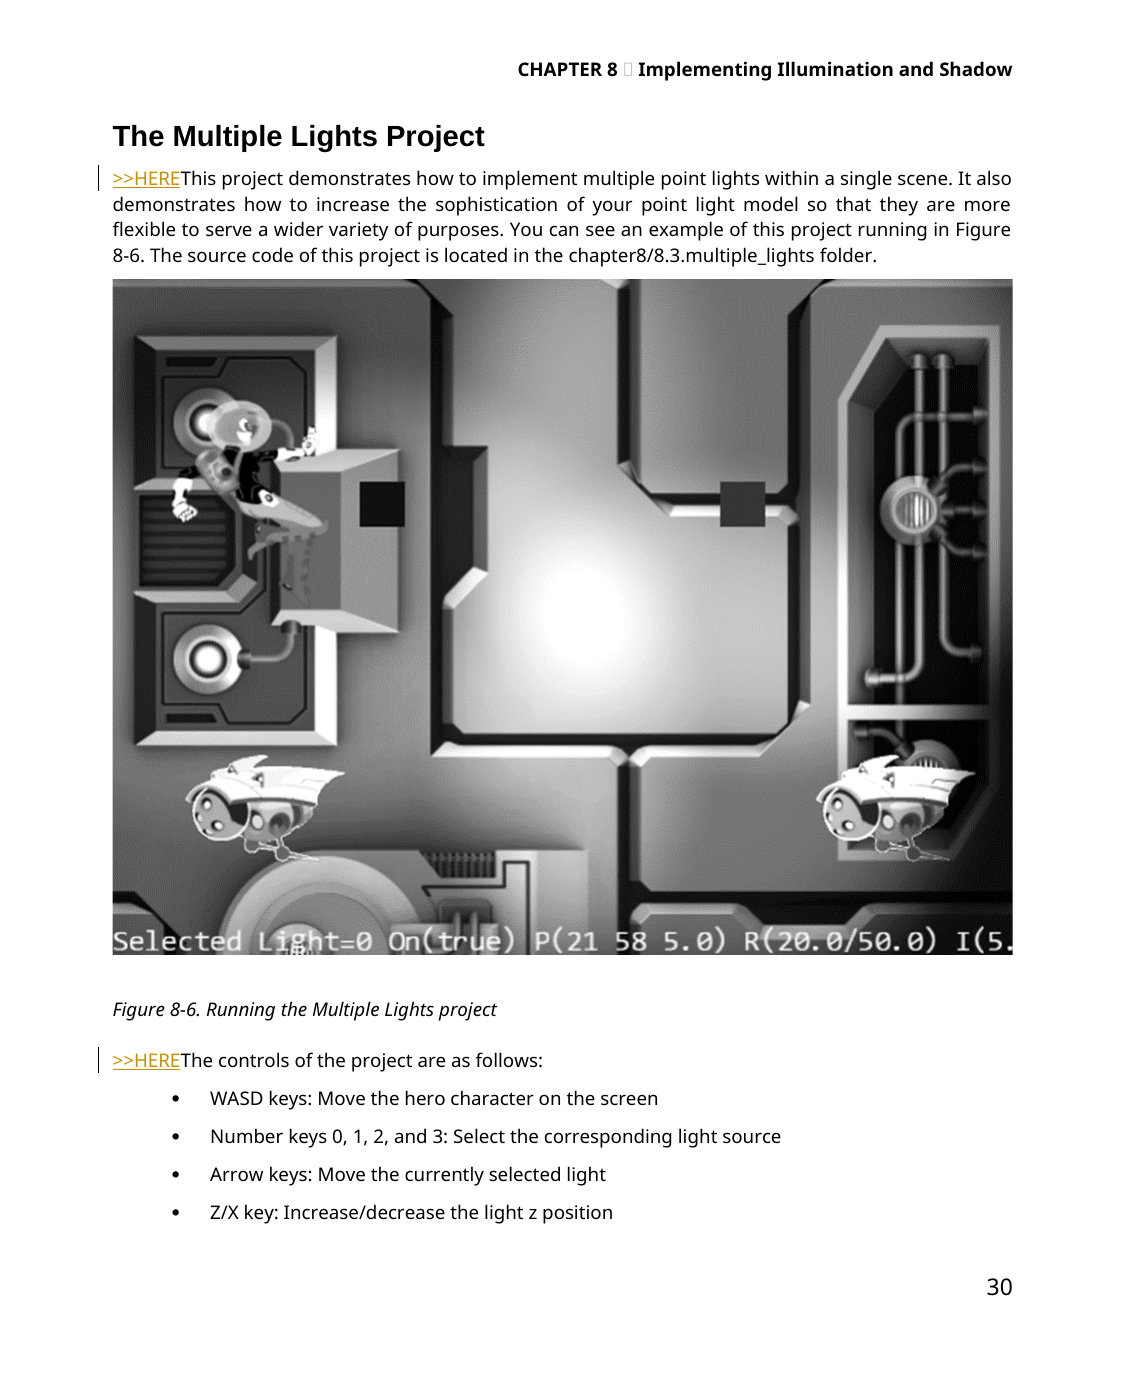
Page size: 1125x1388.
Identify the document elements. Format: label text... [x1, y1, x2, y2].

text Arrow keys: Move the currently selected light [172, 1161, 1012, 1187]
subtitle The Multiple Lights Project [112, 119, 1012, 153]
text Figure 8-6. Running the Multiple Lights project [112, 997, 1012, 1022]
text Z/X key: Increase/decrease the light z position [172, 1199, 1012, 1225]
text This project demonstrates how to implement multiple point lights within a single scene. It also demonstrates how to increase the sophistication of your point light model so that they are more flexible to serve a wider variety of purposes. You can see an example of this project running in Figure 8-6. The source code of this project is located in the chapter8/8.3.multiple_lights folder. [112, 165, 1012, 267]
text Number keys 0, 1, 2, and 3: Select the corresponding light source [172, 1123, 1012, 1149]
picture [112, 279, 1013, 955]
text The controls of the project are as follows: [112, 1047, 1012, 1073]
text WASD keys: Move the hero character on the screen [172, 1085, 1012, 1111]
